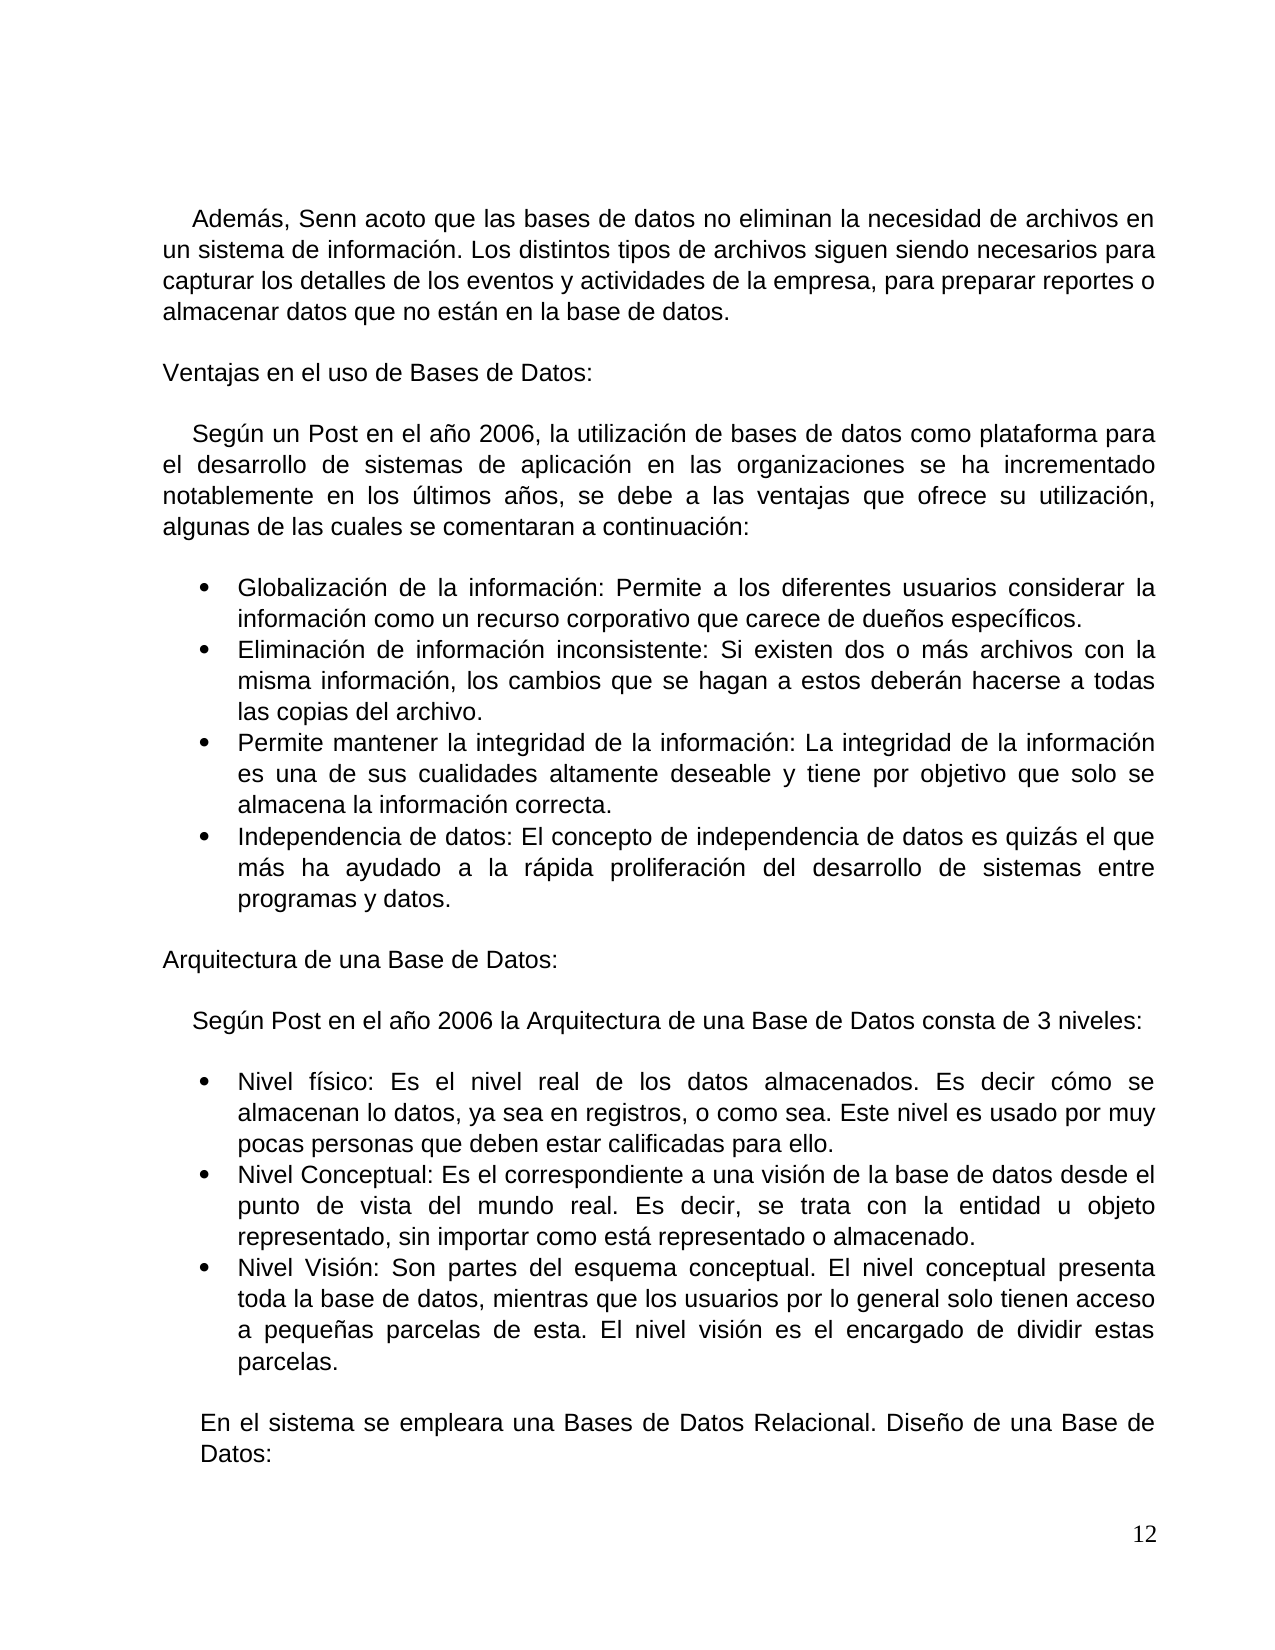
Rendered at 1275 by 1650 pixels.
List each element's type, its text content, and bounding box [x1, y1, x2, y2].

text En el sistema se empleara una Bases de Datos Relacional. Diseño de una Base de Datos: [200, 1408, 1157, 1467]
list Globalización de la información: Permite a los diferentes usuarios considerar la información como un recurso corporativo que carece de dueños específicos. [200, 573, 1157, 633]
list Nivel Conceptual: Es el correspondiente a una visión de la base de datos desde el punto de vista del mundo real. Es decir, se trata con la entidad u objeto representado, sin importar como está representado o almacenado. [200, 1160, 1157, 1251]
list Nivel Visión: Son partes del esquema conceptual. El nivel conceptual presenta toda la base de datos, mientras que los usuarios por lo general solo tienen acceso a pequeñas parcelas de esta. El nivel visión es el encargado de dividir estas parcelas. [200, 1253, 1157, 1375]
list Permite mantener la integridad de la información: La integridad de la información es una de sus cualidades altamente deseable y tiene por objetivo que solo se almacena la información correcta. [200, 728, 1157, 819]
text Ventajas en el uso de Bases de Datos: [162, 358, 1157, 386]
list Nivel físico: Es el nivel real de los datos almacenados. Es decir cómo se almacenan lo datos, ya sea en registros, o como sea. Este nivel es usado por muy pocas personas que deben estar calificadas para ello. [200, 1067, 1157, 1158]
text Según un Post en el año 2006, la utilización de bases de datos como plataforma para el desarrollo de sistemas de aplicación en las organizaciones se ha incrementado notablemente en los últimos años, se debe a las ventajas que ofrece su utilización, algunas de las cuales se comentaran a continuación: [162, 419, 1157, 541]
text Según Post en el año 2006 la Arquitectura de una Base de Datos consta de 3 niveles: [162, 1006, 1157, 1034]
text Arquitectura de una Base de Datos: [162, 945, 1157, 973]
text Además, Senn acoto que las bases de datos no eliminan la necesidad de archivos en un sistema de información. Los distintos tipos de archivos siguen siendo necesarios para capturar los detalles de los eventos y actividades de la empresa, para preparar reportes o almacenar datos que no están en la base de datos. [162, 203, 1157, 325]
list Independencia de datos: El concepto de independencia de datos es quizás el que más ha ayudado a la rápida proliferación del desarrollo de sistemas entre programas y datos. [200, 822, 1157, 912]
list Eliminación de información inconsistente: Si existen dos o más archivos con la misma información, los cambios que se hagan a estos deberán hacerse a todas las copias del archivo. [200, 635, 1157, 726]
